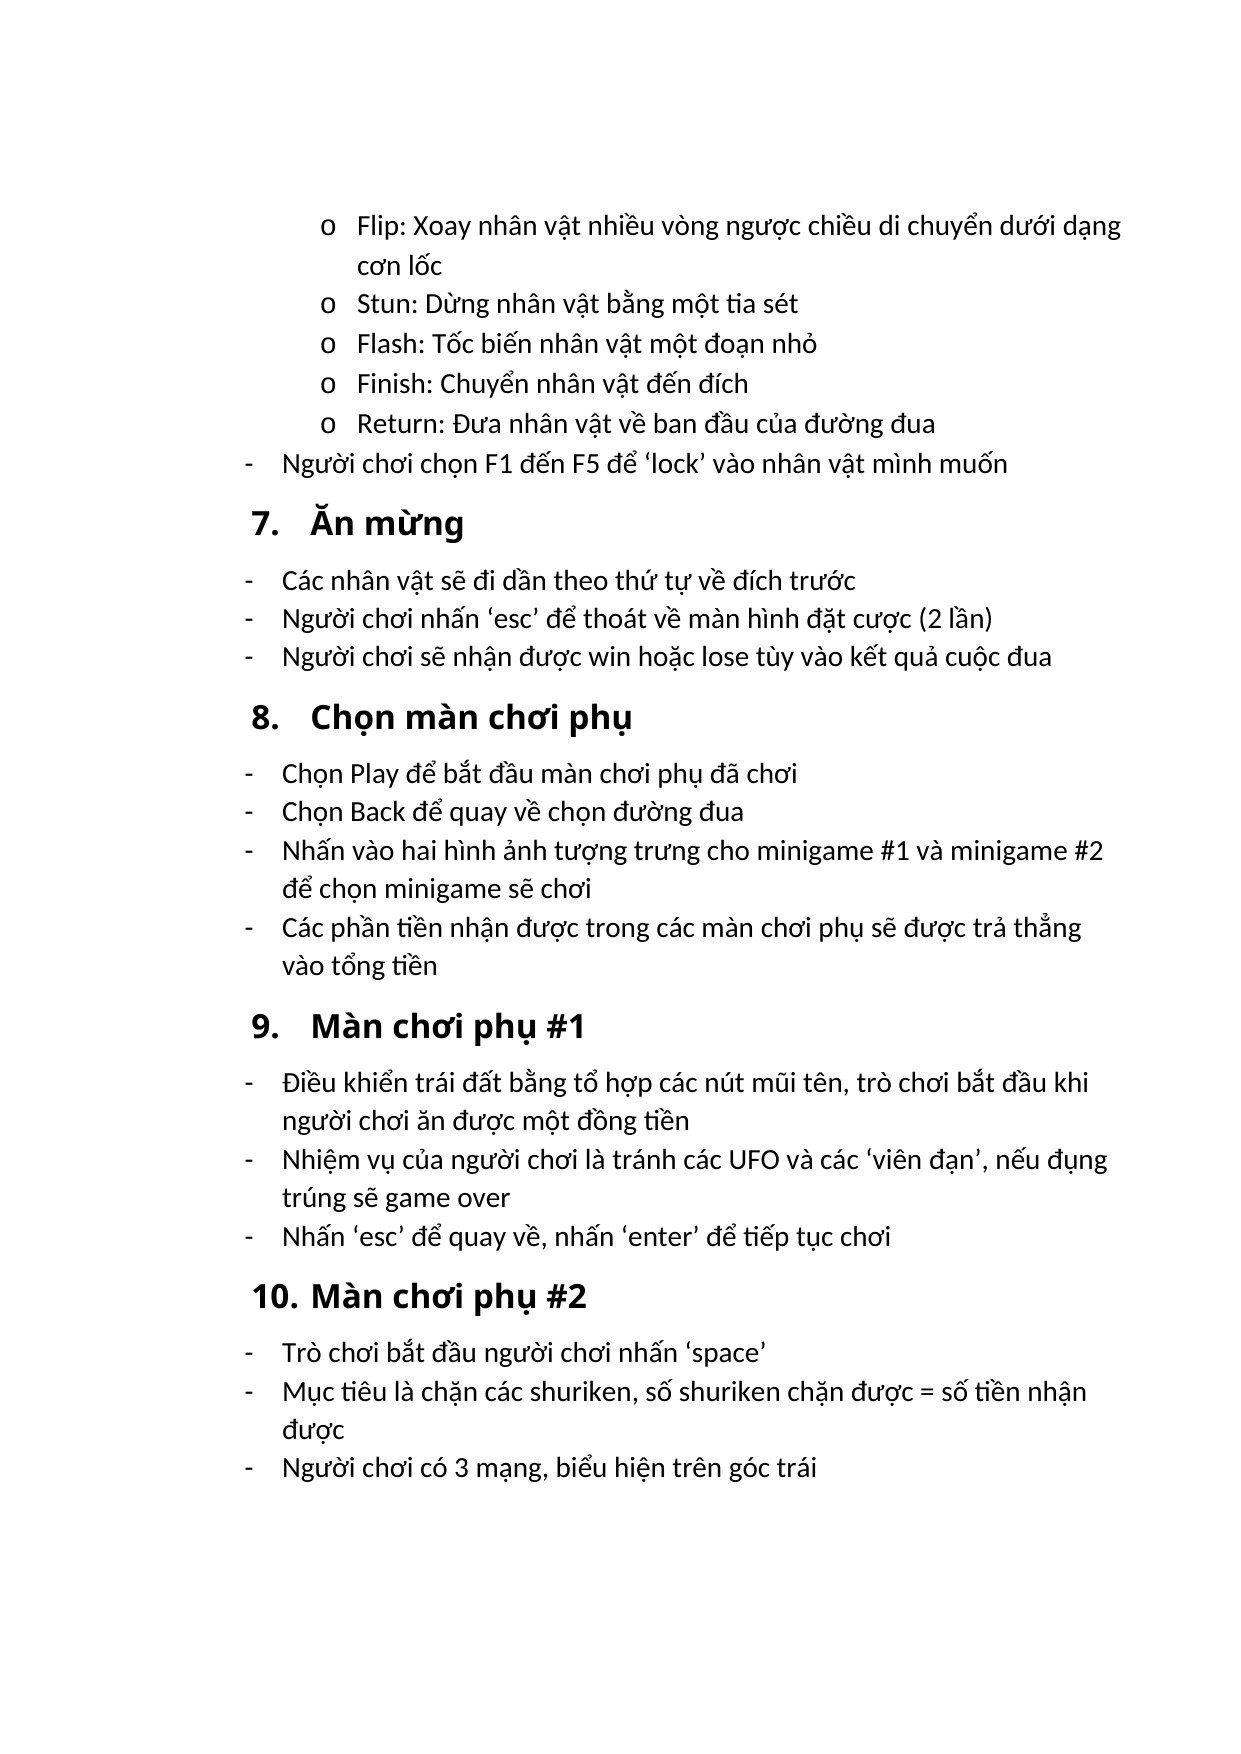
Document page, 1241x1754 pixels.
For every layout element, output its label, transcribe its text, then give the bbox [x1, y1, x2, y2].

list Return: Đưa nhân vật về ban đầu của đường đua [319, 405, 1122, 442]
list Flip: Xoay nhân vật nhiều vòng ngược chiều di chuyển dưới dạng cơn lốc [319, 207, 1122, 282]
list Các phần tiền nhận được trong các màn chơi phụ sẽ được trả thẳng vào tổng tiền [244, 909, 1122, 983]
list Flash: Tốc biến nhân vật một đoạn nhỏ [319, 325, 1122, 362]
list Người chơi sẽ nhận được win hoặc lose tùy vào kết quả cuộc đua [244, 638, 1122, 674]
list Trò chơi bắt đầu người chơi nhấn ‘space’ [244, 1334, 1122, 1370]
list Người chơi có 3 mạng, biểu hiện trên góc trái [244, 1449, 1122, 1485]
subtitle Màn chơi phụ #1 [251, 1002, 1122, 1048]
list Điều khiển trái đất bằng tổ hợp các nút mũi tên, trò chơi bắt đầu khi người chơi ăn được một đồng tiền [244, 1064, 1122, 1138]
list Stun: Dừng nhân vật bằng một tia sét [319, 285, 1122, 322]
list Nhiệm vụ của người chơi là tránh các UFO và các ‘viên đạn’, nếu đụng trúng sẽ game over [244, 1141, 1122, 1215]
list Nhấn ‘esc’ để quay về, nhấn ‘enter’ để tiếp tục chơi [244, 1218, 1122, 1253]
subtitle Ăn mừng [251, 500, 1122, 546]
list Mục tiêu là chặn các shuriken, số shuriken chặn được = số tiền nhận được [244, 1373, 1122, 1447]
list Người chơi nhấn ‘esc’ để thoát về màn hình đặt cược (2 lần) [244, 600, 1122, 636]
list Nhấn vào hai hình ảnh tượng trưng cho minigame #1 và minigame #2 để chọn minigame sẽ chơi [244, 832, 1122, 906]
list Các nhân vật sẽ đi dần theo thứ tự về đích trước [244, 562, 1122, 597]
list Người chơi chọn F1 đến F5 để ‘lock’ vào nhân vật mình muốn [244, 445, 1122, 481]
subtitle Chọn màn chơi phụ [251, 694, 1122, 739]
list Finish: Chuyển nhân vật đến đích [319, 365, 1122, 402]
list Chọn Back để quay về chọn đường đua [244, 793, 1122, 829]
list Chọn Play để bắt đầu màn chơi phụ đã chơi [244, 755, 1122, 791]
subtitle Màn chơi phụ #2 [251, 1273, 1122, 1318]
